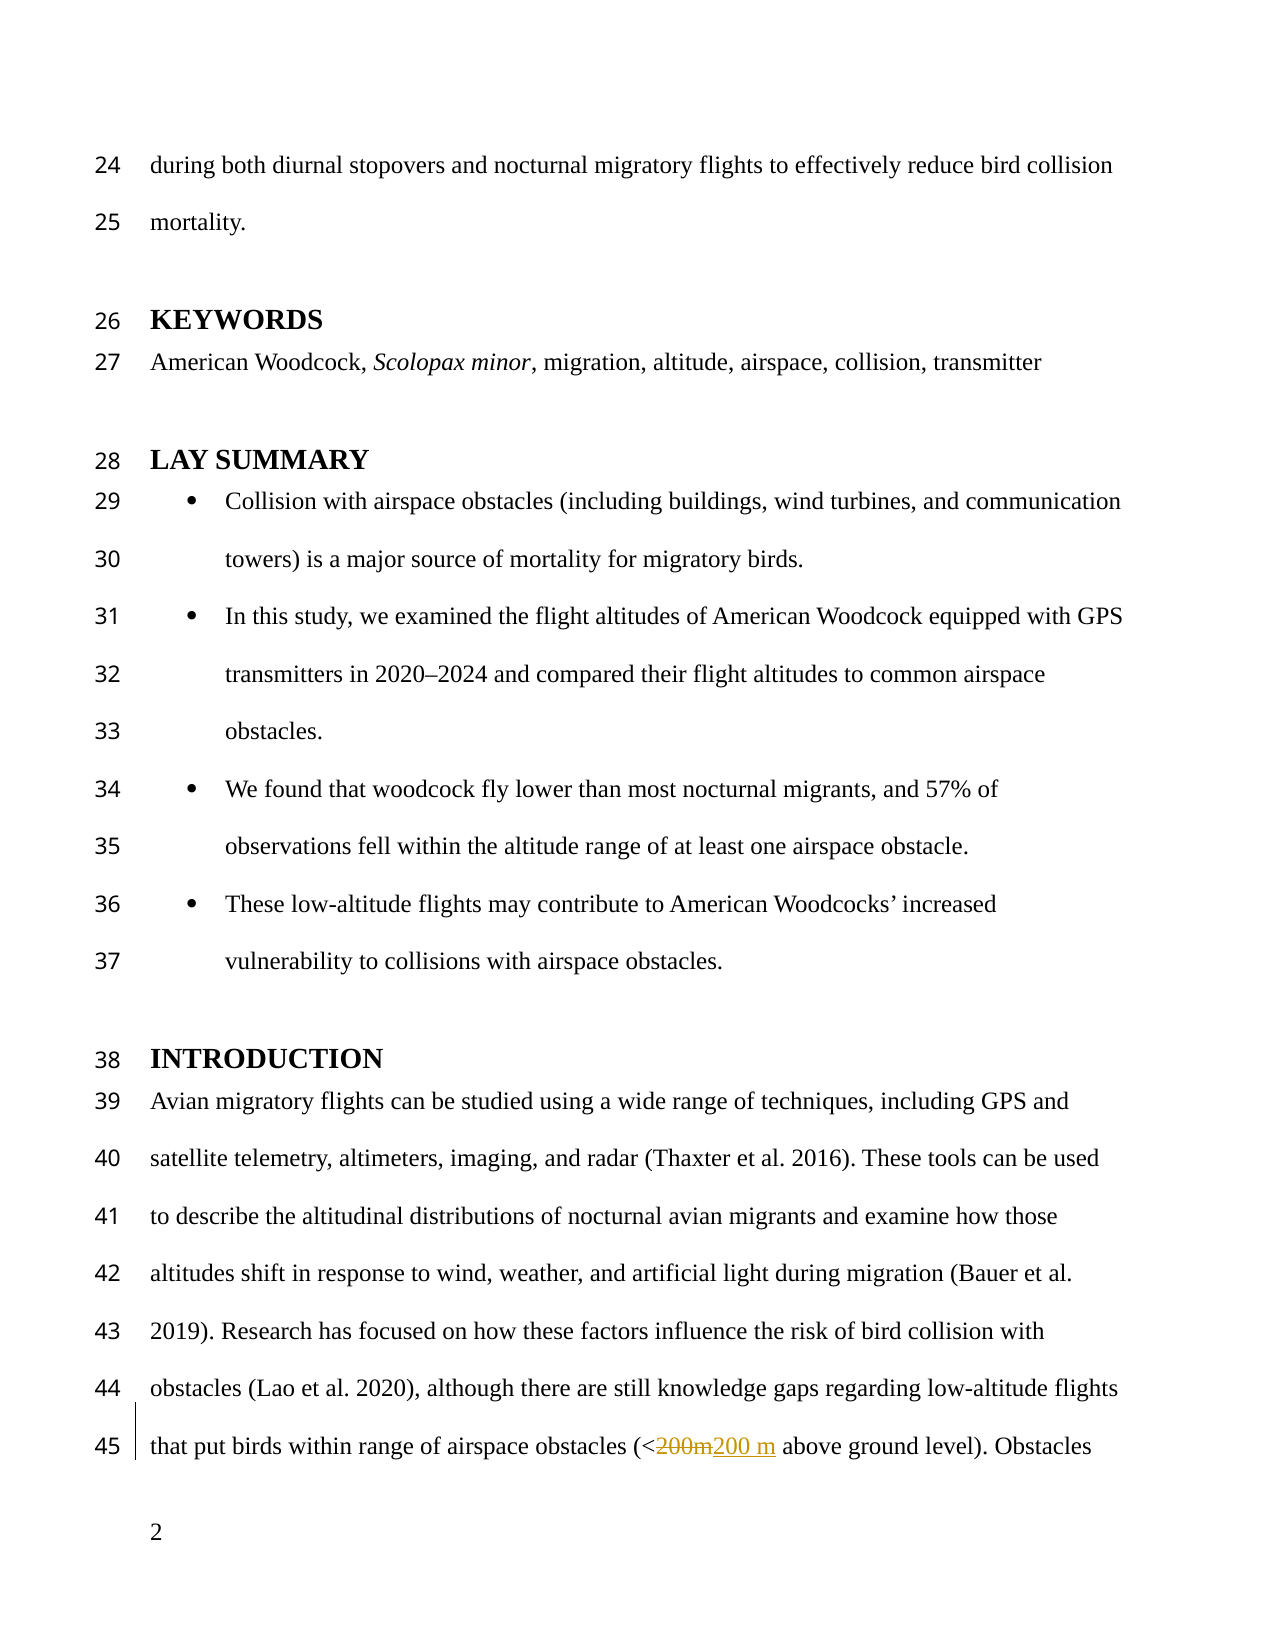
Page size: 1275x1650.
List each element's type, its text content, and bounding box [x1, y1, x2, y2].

subtitle INTRODUCTION [150, 1041, 1125, 1075]
list Collision with airspace obstacles (including buildings, wind turbines, and communication towers) is a major source of mortality for migratory birds. [187, 486, 1125, 573]
list These low-altitude flights may contribute to American Woodcocks’ increased vulnerability to collisions with airspace obstacles. [187, 889, 1125, 975]
text KEYWORDS [150, 302, 1125, 336]
list We found that woodcock fly lower than most nocturnal migrants, and 57% of observations fell within the altitude range of at least one airspace obstacle. [187, 774, 1125, 860]
subtitle LAY SUMMARY [150, 442, 1125, 476]
list In this study, we examined the flight altitudes of American Woodcock equipped with GPS transmitters in 2020–2024 and compared their flight altitudes to common airspace obstacles. [187, 601, 1125, 745]
text American Woodcock, Scolopax minor, migration, altitude, airspace, collision, transmitter [150, 347, 1125, 376]
